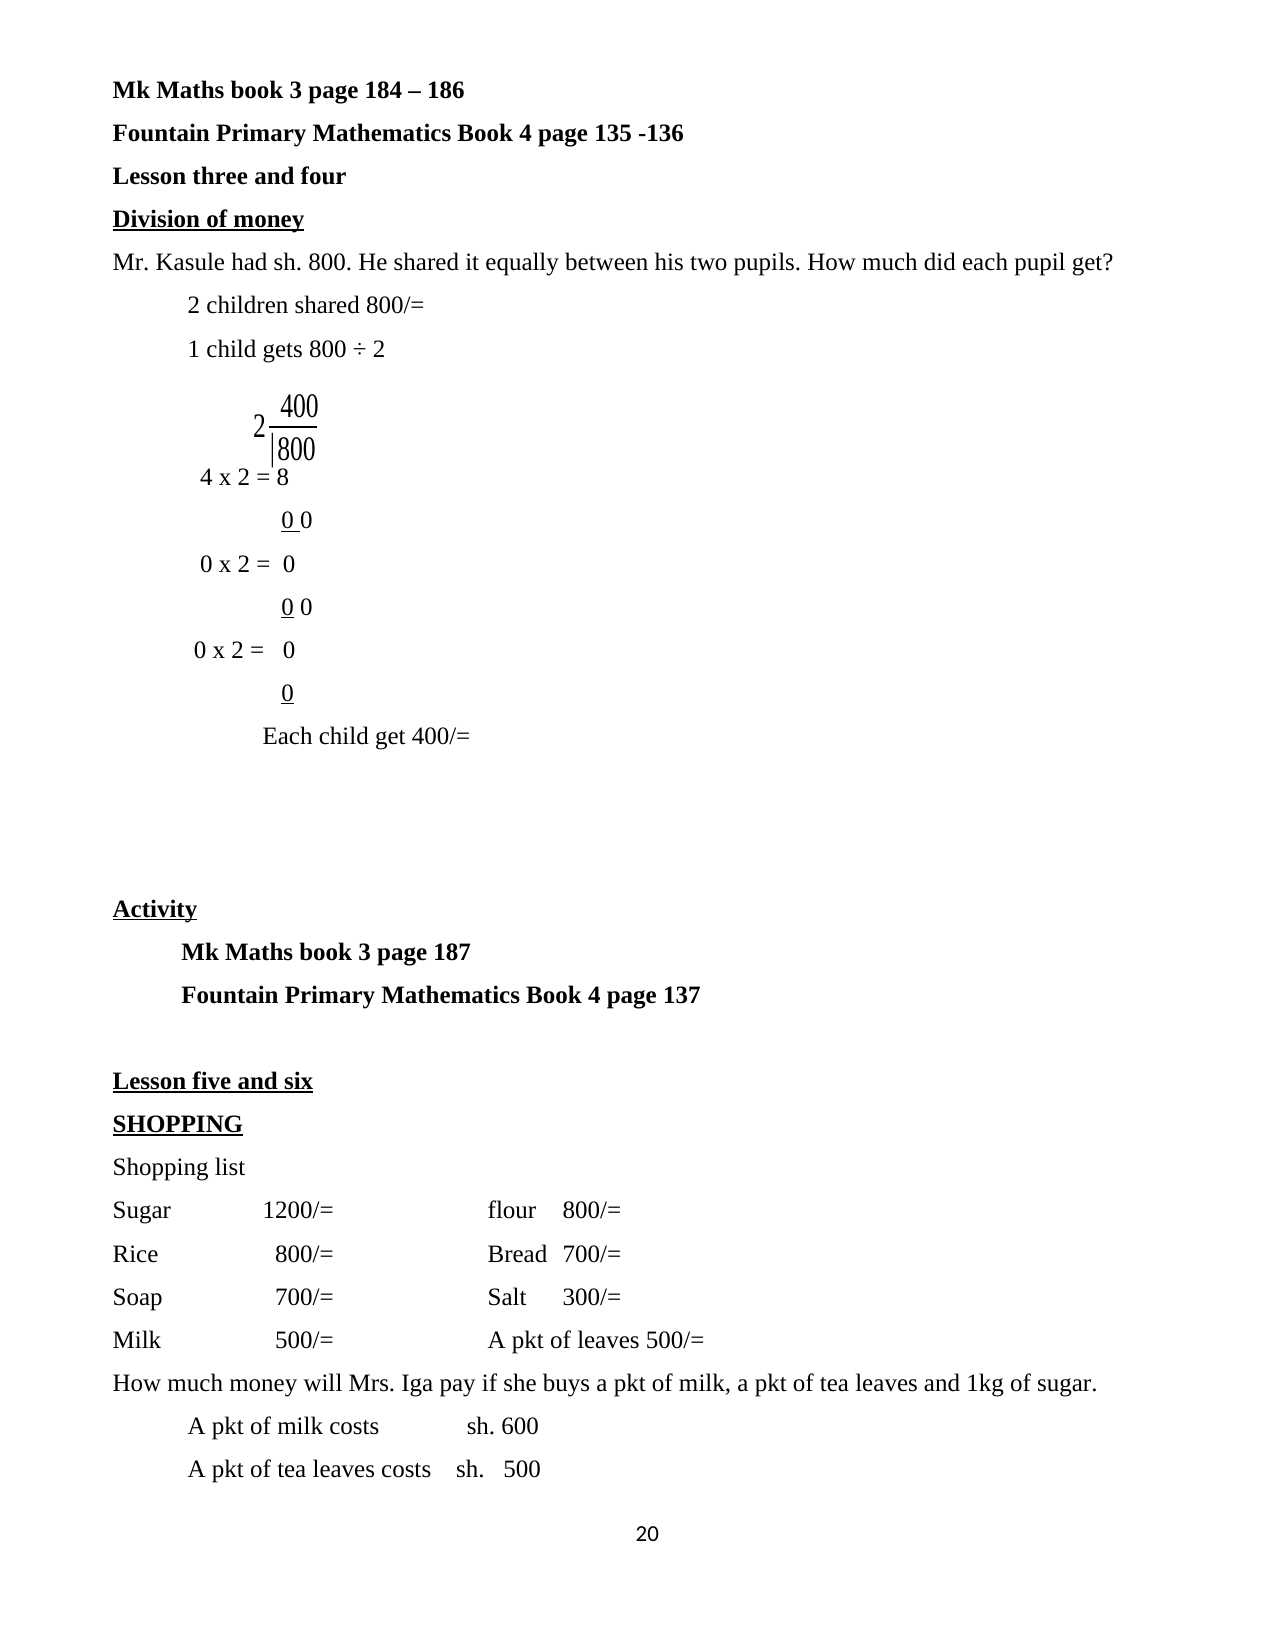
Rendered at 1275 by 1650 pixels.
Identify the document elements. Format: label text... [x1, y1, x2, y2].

text Sugar 1200/= flour 800/= [112, 1196, 1181, 1224]
text A pkt of tea leaves costs sh. 500 [112, 1454, 1181, 1483]
text Lesson five and six [112, 1066, 1181, 1095]
text SHOPPING [112, 1109, 1181, 1138]
text Lesson three and four [112, 161, 1181, 190]
text Division of money [112, 204, 1181, 233]
text Milk 500/= A pkt of leaves 500/= [112, 1325, 1181, 1354]
text Fountain Primary Mathematics Book 4 page 137 [112, 980, 1181, 1009]
text Mk Maths book 3 page 184 – 186 [112, 75, 1181, 104]
text Mr. Kasule had sh. 800. He shared it equally between his two pupils. How much did each pupil get? [112, 247, 1181, 276]
text 2 children shared 800/= [112, 291, 1181, 319]
text Mk Maths book 3 page 187 [112, 937, 1181, 966]
text How much money will Mrs. Iga pay if she buys a pkt of milk, a pkt of tea leaves and 1kg of sugar. [112, 1368, 1181, 1397]
text Soap 700/= Salt 300/= [112, 1282, 1181, 1311]
text 0 x 2 = 0 [112, 635, 1181, 664]
text 1 child gets 800 ÷ 2 [112, 334, 1181, 362]
text 0 0 [112, 592, 1181, 621]
text Shopping list [112, 1152, 1181, 1181]
text A pkt of milk costs sh. 600 [112, 1411, 1181, 1440]
text Fountain Primary Mathematics Book 4 page 135 -136 [112, 118, 1181, 147]
text 0 [112, 678, 1181, 707]
text 0 x 2 = 0 [112, 549, 1181, 577]
text 4 x 2 = 8 [112, 462, 1181, 491]
text Each child get 400/= [112, 721, 1181, 750]
text Rice 800/= Bread 700/= [112, 1239, 1181, 1267]
text 0 0 [112, 506, 1181, 534]
text Activity [112, 894, 1181, 922]
